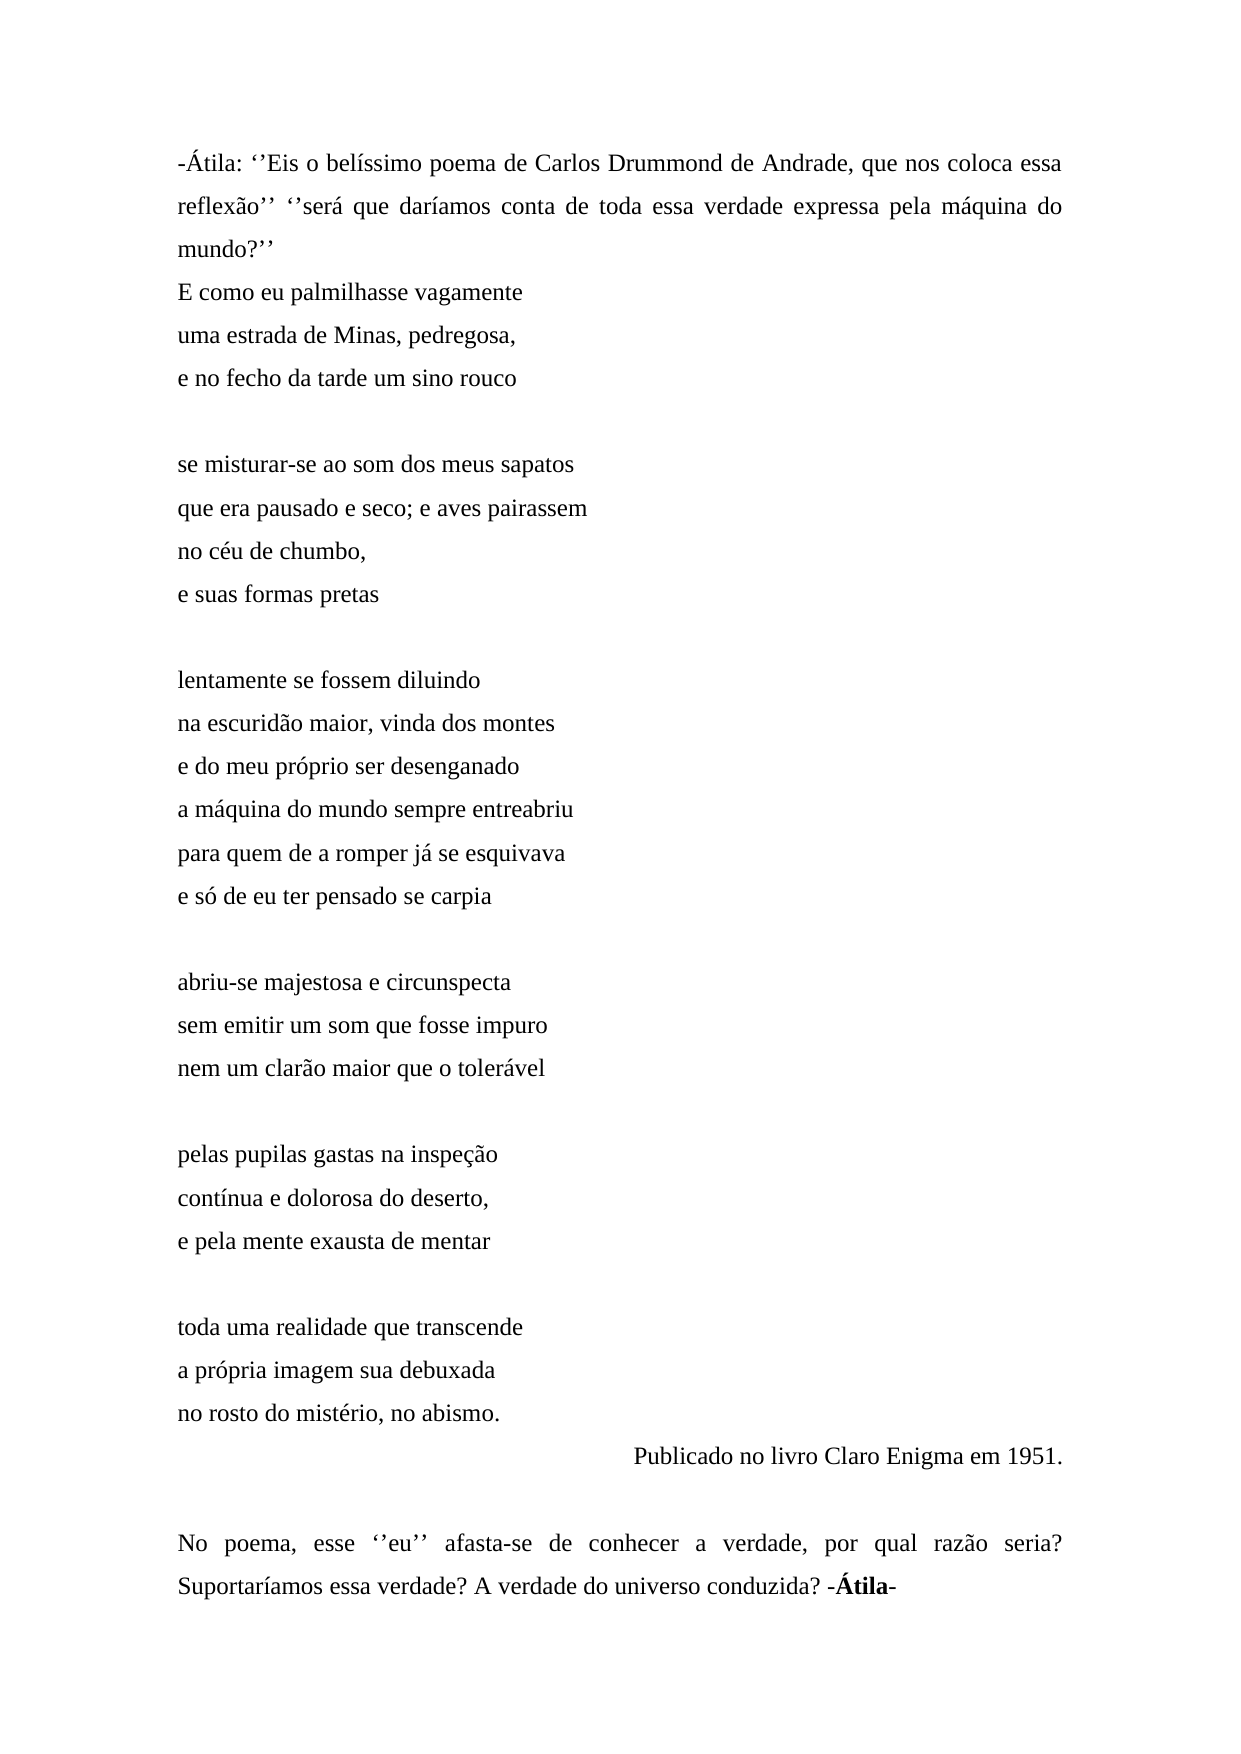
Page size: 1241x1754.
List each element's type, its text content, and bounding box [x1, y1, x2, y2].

text No poema, esse ‘’eu’’ afasta-se de conhecer a verdade, por qual razão seria? Suportaríamos essa verdade? A verdade do universo conduzida? -Átila- [177, 1528, 1063, 1599]
text e pela mente exausta de mentar [177, 1226, 1063, 1254]
text a própria imagem sua debuxada [177, 1355, 1063, 1384]
text lentamente se fossem diluindo [177, 665, 1063, 694]
text e suas formas pretas [177, 579, 1063, 608]
text na escuridão maior, vinda dos montes [177, 708, 1063, 737]
text e só de eu ter pensado se carpia [177, 881, 1063, 909]
text no céu de chumbo, [177, 536, 1063, 564]
text no rosto do mistério, no abismo. [177, 1398, 1063, 1427]
text e no fecho da tarde um sino rouco [177, 363, 1063, 392]
text se misturar-se ao som dos meus sapatos [177, 449, 1063, 478]
text que era pausado e seco; e aves pairassem [177, 493, 1063, 521]
text contínua e dolorosa do deserto, [177, 1183, 1063, 1211]
text uma estrada de Minas, pedregosa, [177, 320, 1063, 349]
text e do meu próprio ser desenganado [177, 751, 1063, 780]
text Publicado no livro Claro Enigma em 1951. [177, 1441, 1063, 1470]
text a máquina do mundo sempre entreabriu [177, 794, 1063, 823]
text pelas pupilas gastas na inspeção [177, 1139, 1063, 1168]
text abriu-se majestosa e circunspecta [177, 967, 1063, 996]
text toda uma realidade que transcende [177, 1312, 1063, 1341]
text -Átila: ‘’Eis o belíssimo poema de Carlos Drummond de Andrade, que nos coloca essa reflexão’’ ‘’será que daríamos conta de toda essa verdade expressa pela máquina do mundo?’’ [177, 148, 1063, 263]
text nem um clarão maior que o tolerável [177, 1053, 1063, 1082]
text E como eu palmilhasse vagamente [177, 277, 1063, 306]
text para quem de a romper já se esquivava [177, 838, 1063, 866]
text sem emitir um som que fosse impuro [177, 1010, 1063, 1039]
